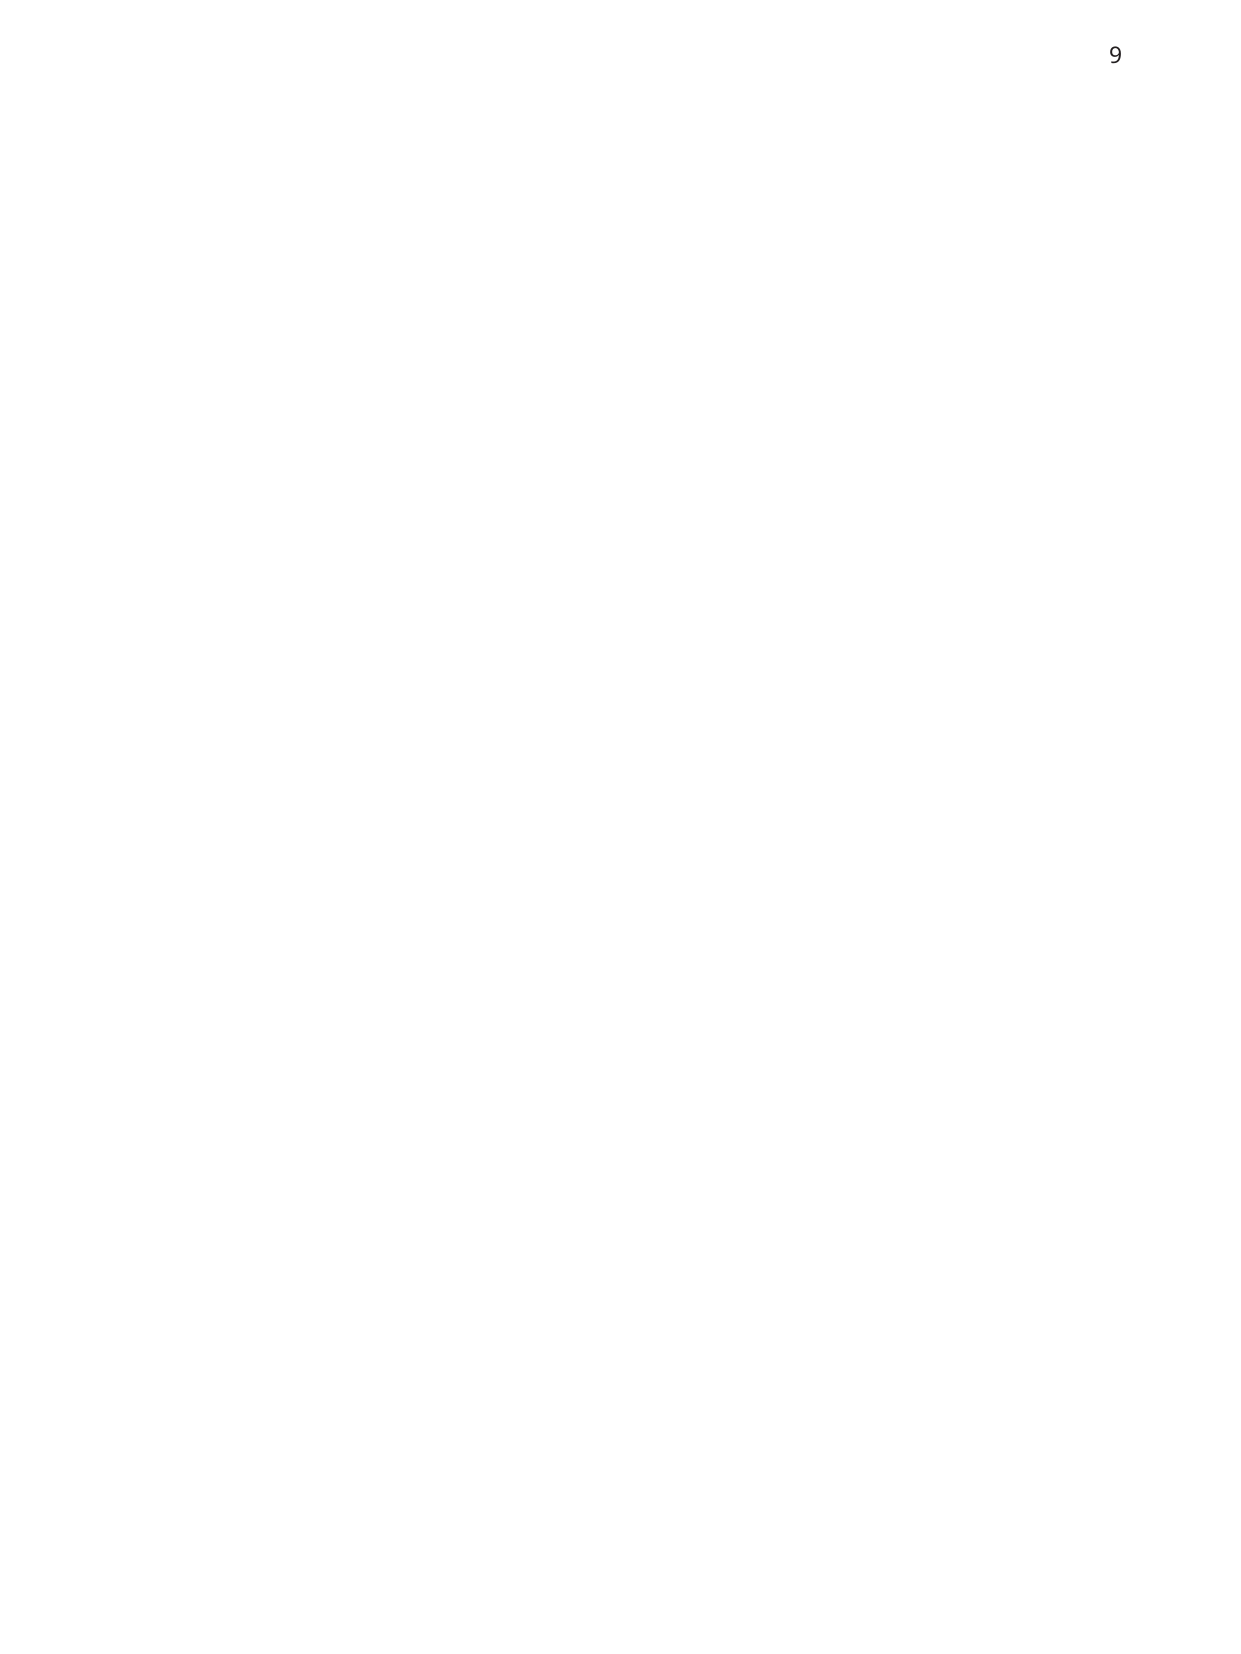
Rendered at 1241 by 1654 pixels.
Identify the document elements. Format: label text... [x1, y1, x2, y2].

text 9 [148, 33, 1138, 70]
